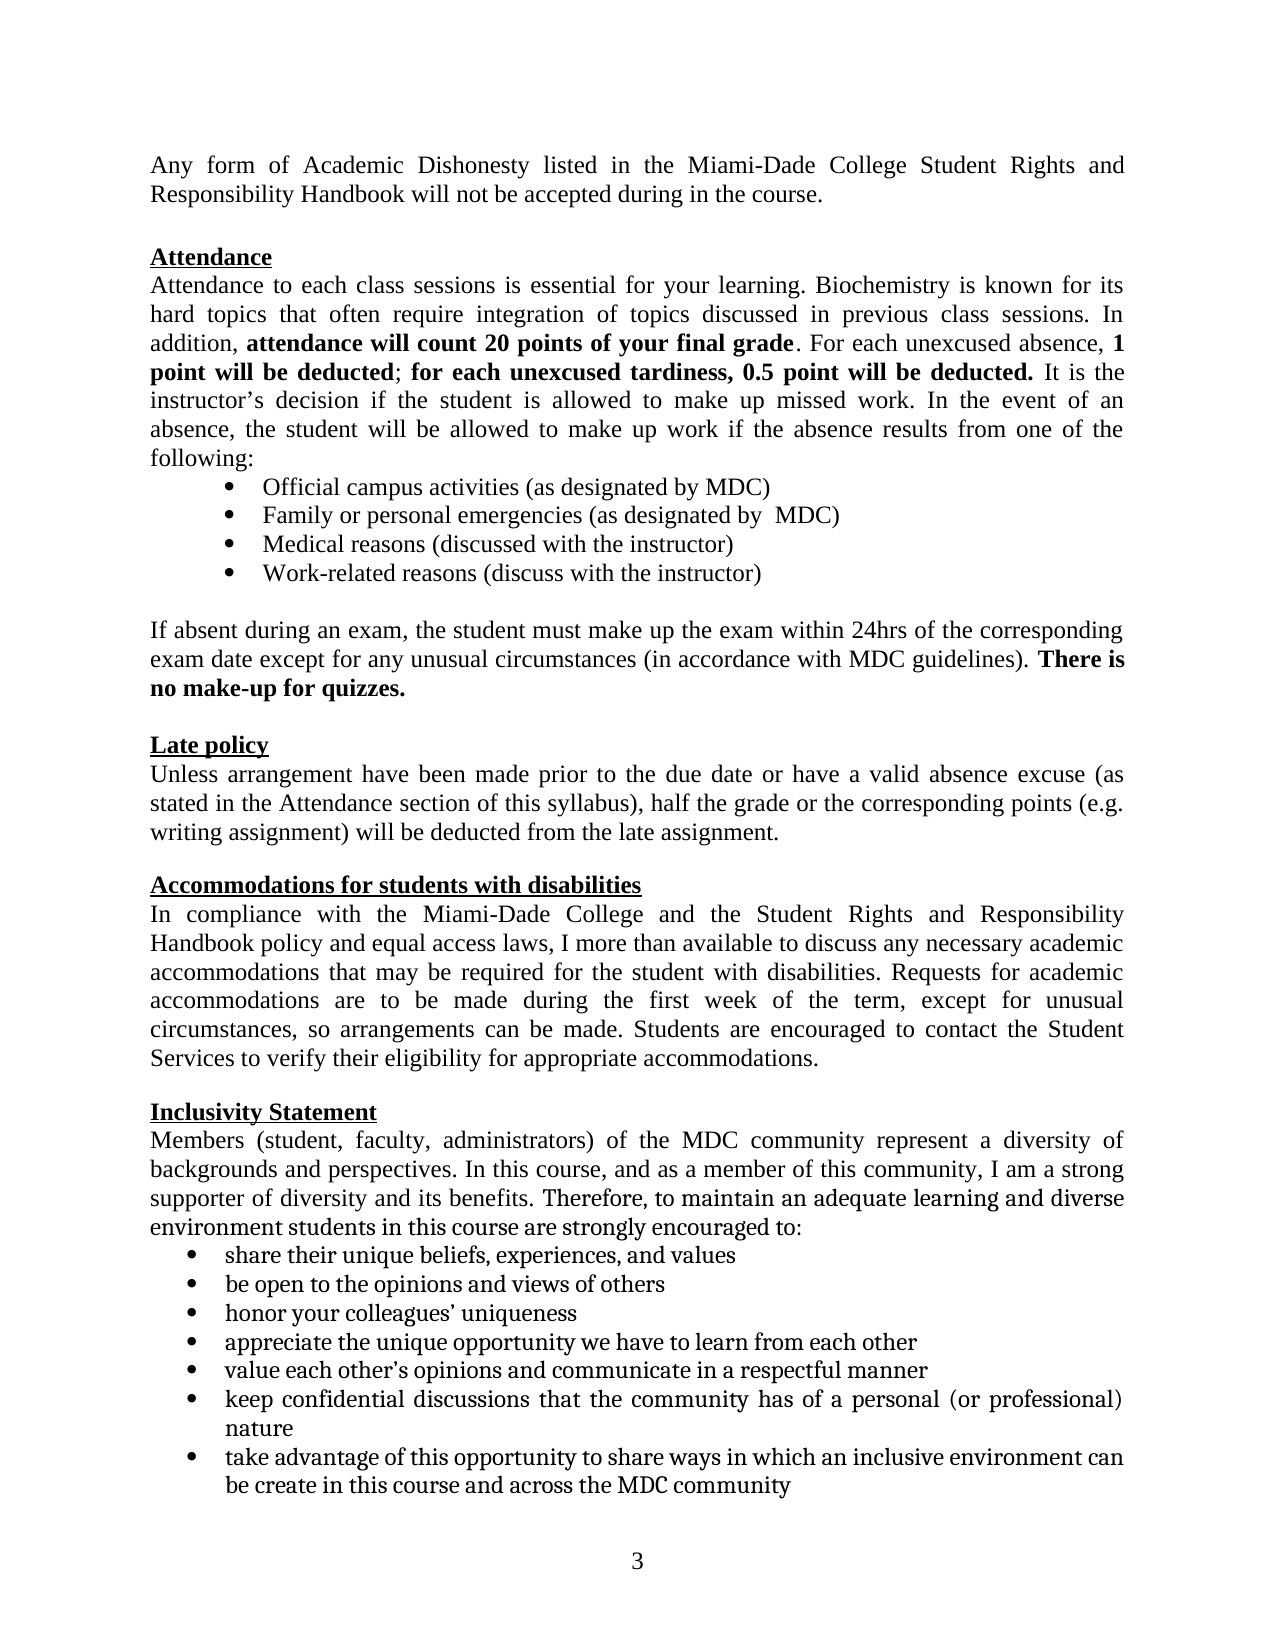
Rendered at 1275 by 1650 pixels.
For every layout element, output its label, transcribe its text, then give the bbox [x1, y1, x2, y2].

text Inclusivity Statement [150, 1097, 1125, 1125]
list Medical reasons (discussed with the instructor) [225, 529, 1125, 558]
list take advantage of this opportunity to share ways in which an inclusive environment can be create in this course and across the MDC community [187, 1442, 1125, 1500]
list value each other’s opinions and communicate in a respectful manner [187, 1356, 1125, 1385]
text Attendance [150, 242, 1125, 270]
list Work-related reasons (discuss with the instructor) [225, 558, 1125, 587]
list honor your colleagues’ uniqueness [187, 1299, 1125, 1327]
text Any form of Academic Dishonesty listed in the Miami-Dade College Student Rights and Responsibility Handbook will not be accepted during in the course. [150, 150, 1125, 207]
list keep confidential discussions that the community has of a personal (or professional) nature [187, 1385, 1125, 1442]
list be open to the opinions and views of others [187, 1270, 1125, 1299]
text If absent during an exam, the student must make up the exam within 24hrs of the corresponding exam date except for any unusual circumstances (in accordance with MDC guidelines). There is no make-up for quizzes. [150, 615, 1125, 702]
list share their unique beliefs, experiences, and values [187, 1241, 1125, 1270]
text In compliance with the Miami-Dade College and the Student Rights and Responsibility Handbook policy and equal access laws, I more than available to discuss any necessary academic accommodations that may be required for the student with disabilities. Requests for academic accommodations are to be made during the first week of the term, except for unusual circumstances, so arrangements can be made. Students are encouraged to contact the Student Services to verify their eligibility for appropriate accommodations. [150, 899, 1125, 1072]
list appreciate the unique opportunity we have to learn from each other [187, 1327, 1125, 1356]
text Members (student, faculty, administrators) of the MDC community represent a diversity of backgrounds and perspectives. In this course, and as a member of this community, I am a strong supporter of diversity and its benefits. Therefore, to maintain an adequate learning and diverse environment students in this course are strongly encouraged to: [150, 1125, 1125, 1241]
text Late policy [150, 730, 1125, 759]
text Accommodations for students with disabilities [150, 870, 1125, 899]
list Family or personal emergencies (as designated by MDC) [225, 500, 1125, 529]
text Unless arrangement have been made prior to the due date or have a valid absence excuse (as stated in the Attendance section of this syllabus), half the grade or the corresponding points (e.g. writing assignment) will be deducted from the late assignment. [150, 759, 1125, 845]
text Attendance to each class sessions is essential for your learning. Biochemistry is known for its hard topics that often require integration of topics discussed in previous class sessions. In addition, attendance will count 20 points of your final grade. For each unexcused absence, 1 point will be deducted; for each unexcused tardiness, 0.5 point will be deducted. It is the instructor’s decision if the student is allowed to make up missed work. In the event of an absence, the student will be allowed to make up work if the absence results from one of the following: [150, 270, 1125, 472]
list Official campus activities (as designated by MDC) [225, 472, 1125, 500]
